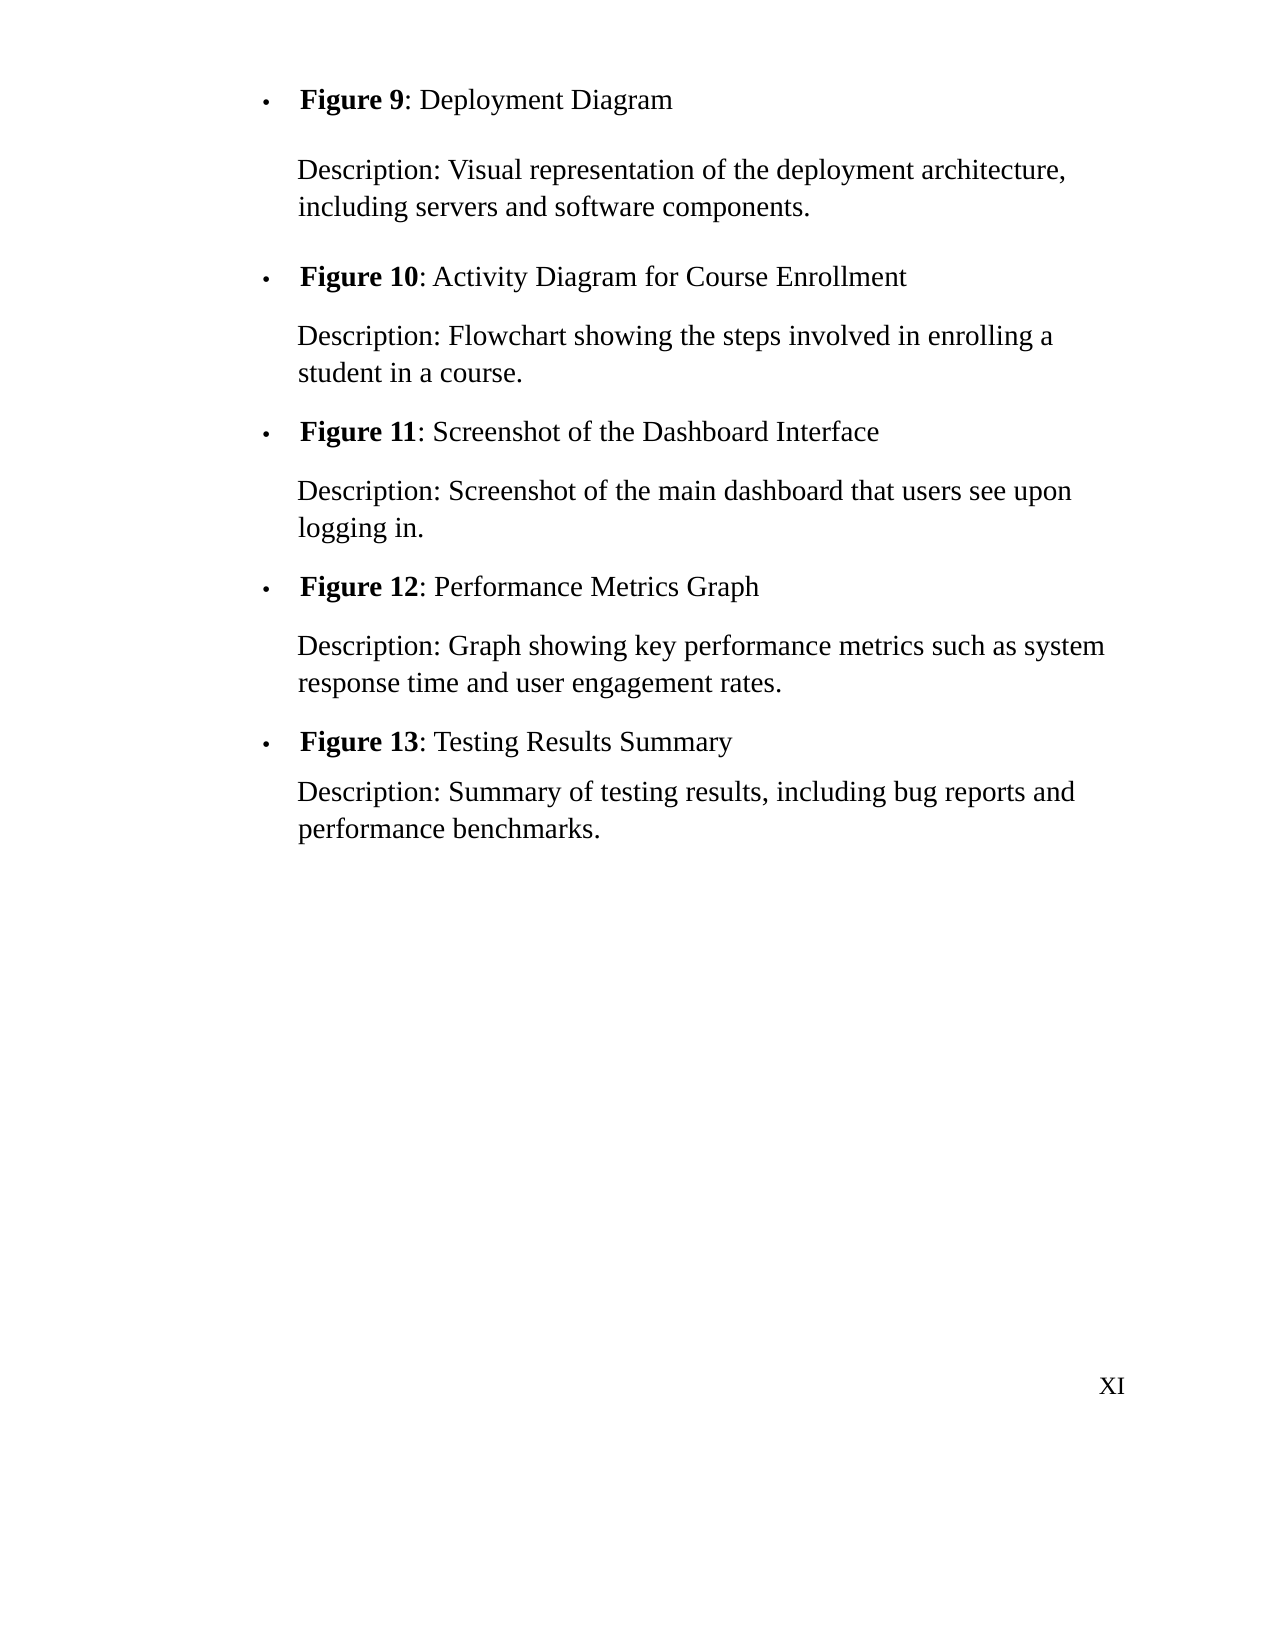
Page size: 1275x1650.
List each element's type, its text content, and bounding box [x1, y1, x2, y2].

list Figure 12: Performance Metrics Graph [262, 569, 1136, 603]
list Figure 9: Deployment Diagram [262, 82, 1136, 116]
list Figure 10: Activity Diagram for Course Enrollment [262, 259, 1136, 293]
text Description: Graph showing key performance metrics such as system response time and user engagement rates. [297, 628, 1136, 699]
text Description: Screenshot of the main dashboard that users see upon logging in. [297, 473, 1136, 544]
list Figure 11: Screenshot of the Dashboard Interface [262, 414, 1136, 448]
text Description: Flowchart showing the steps involved in enrolling a student in a course. [297, 318, 1136, 389]
list Figure 13: Testing Results Summary [262, 724, 1136, 758]
text Description: Summary of testing results, including bug reports and performance benchmarks. [297, 774, 1136, 845]
text Description: Visual representation of the deployment architecture, including servers and software components. [297, 152, 1136, 223]
